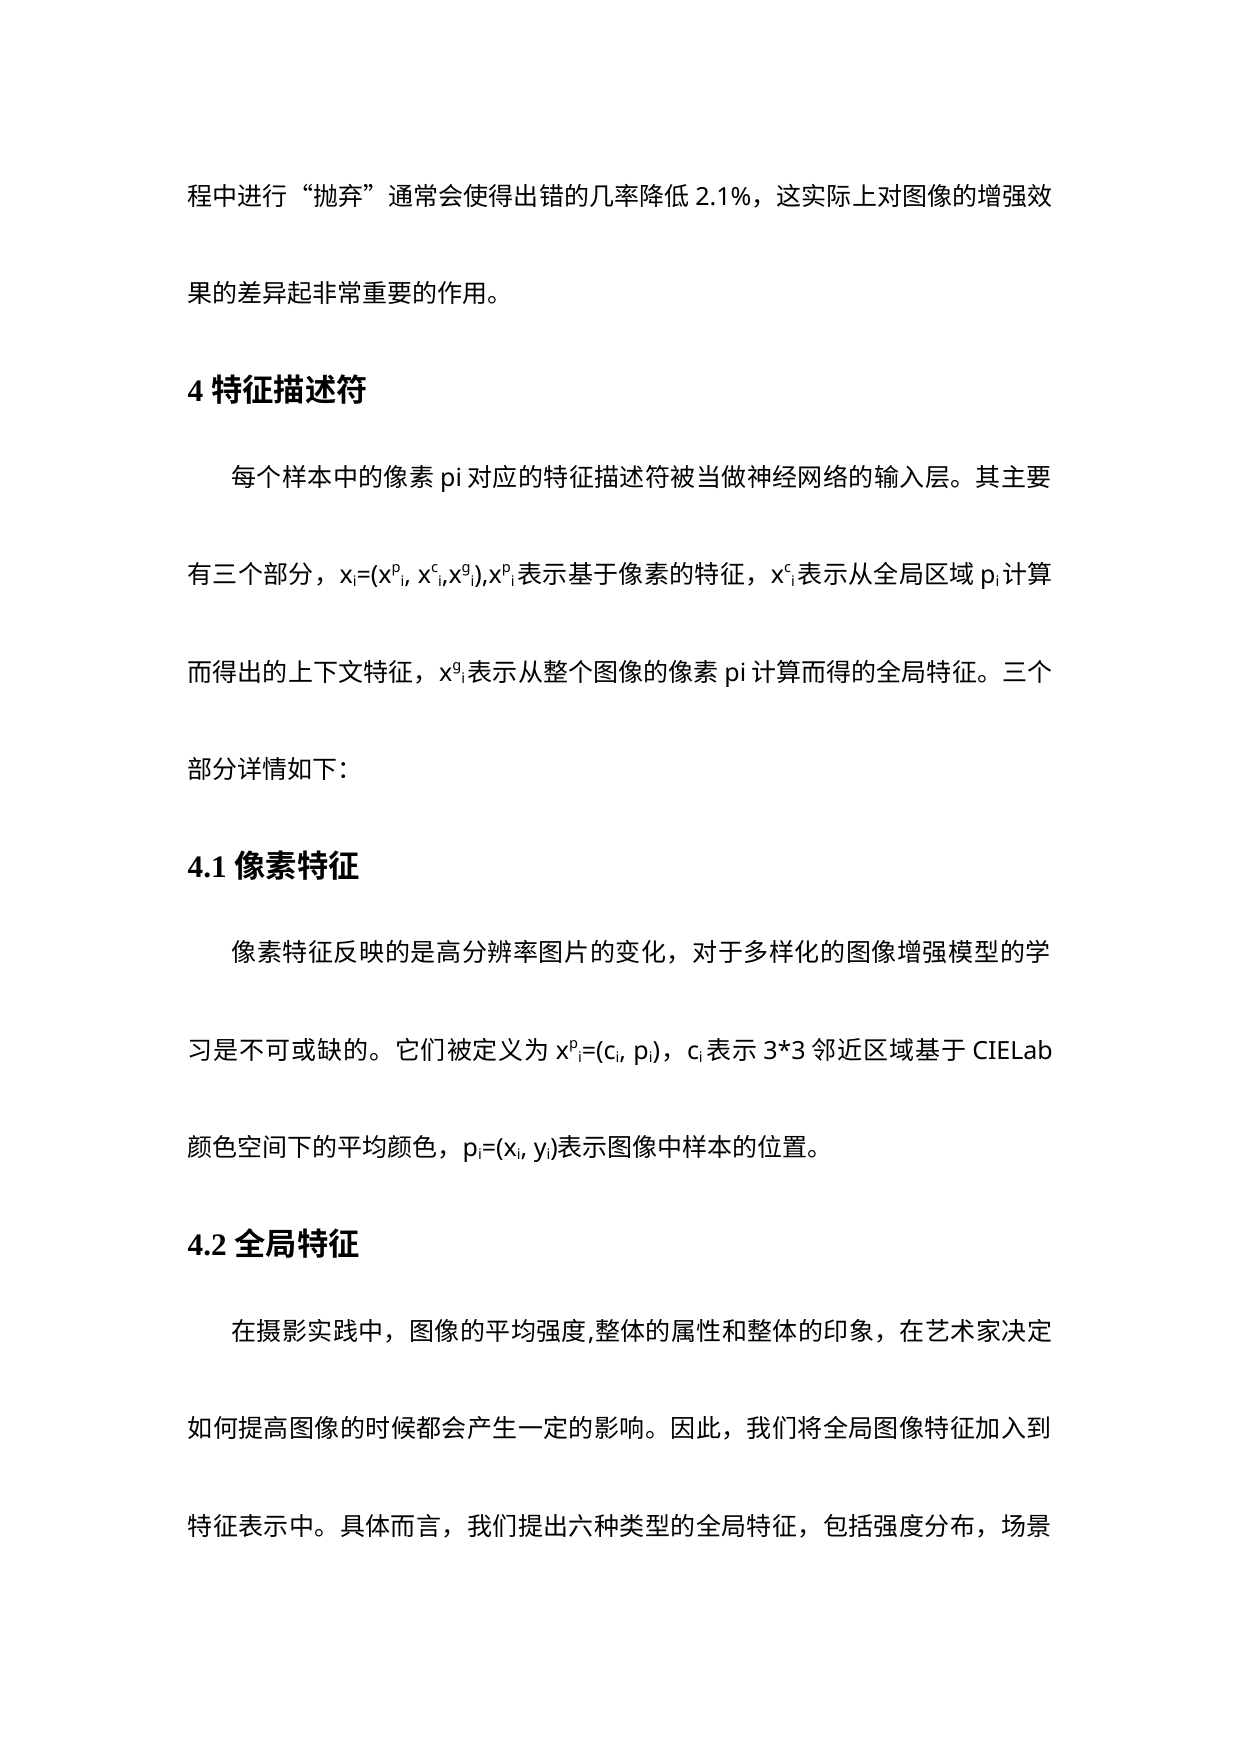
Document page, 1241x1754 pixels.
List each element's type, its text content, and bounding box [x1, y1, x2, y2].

text 4 特征描述符 [187, 355, 1053, 420]
text 像素特征反映的是高分辨率图片的变化，对于多样化的图像增强模型的学习是不可或缺的。它们被定义为xpi=(ci, pi)，ci表示3*3邻近区域基于CIELab颜色空间下的平均颜色，pi=(xi, yi)表示图像中样本的位置。 [187, 918, 1053, 1178]
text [187, 162, 1053, 324]
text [187, 1297, 1053, 1557]
text 每个样本中的像素pi对应的特征描述符被当做神经网络的输入层。其主要有三个部分，xi=(xpi, xci,xgi),xpi表示基于像素的特征，xci表示从全局区域pi计算而得出的上下文特征，xgi表示从整个图像的像素pi计算而得的全局特征。三个部分详情如下： [187, 443, 1053, 800]
text 4.2 全局特征 [187, 1209, 1053, 1274]
text 4.1 像素特征 [187, 831, 1053, 896]
